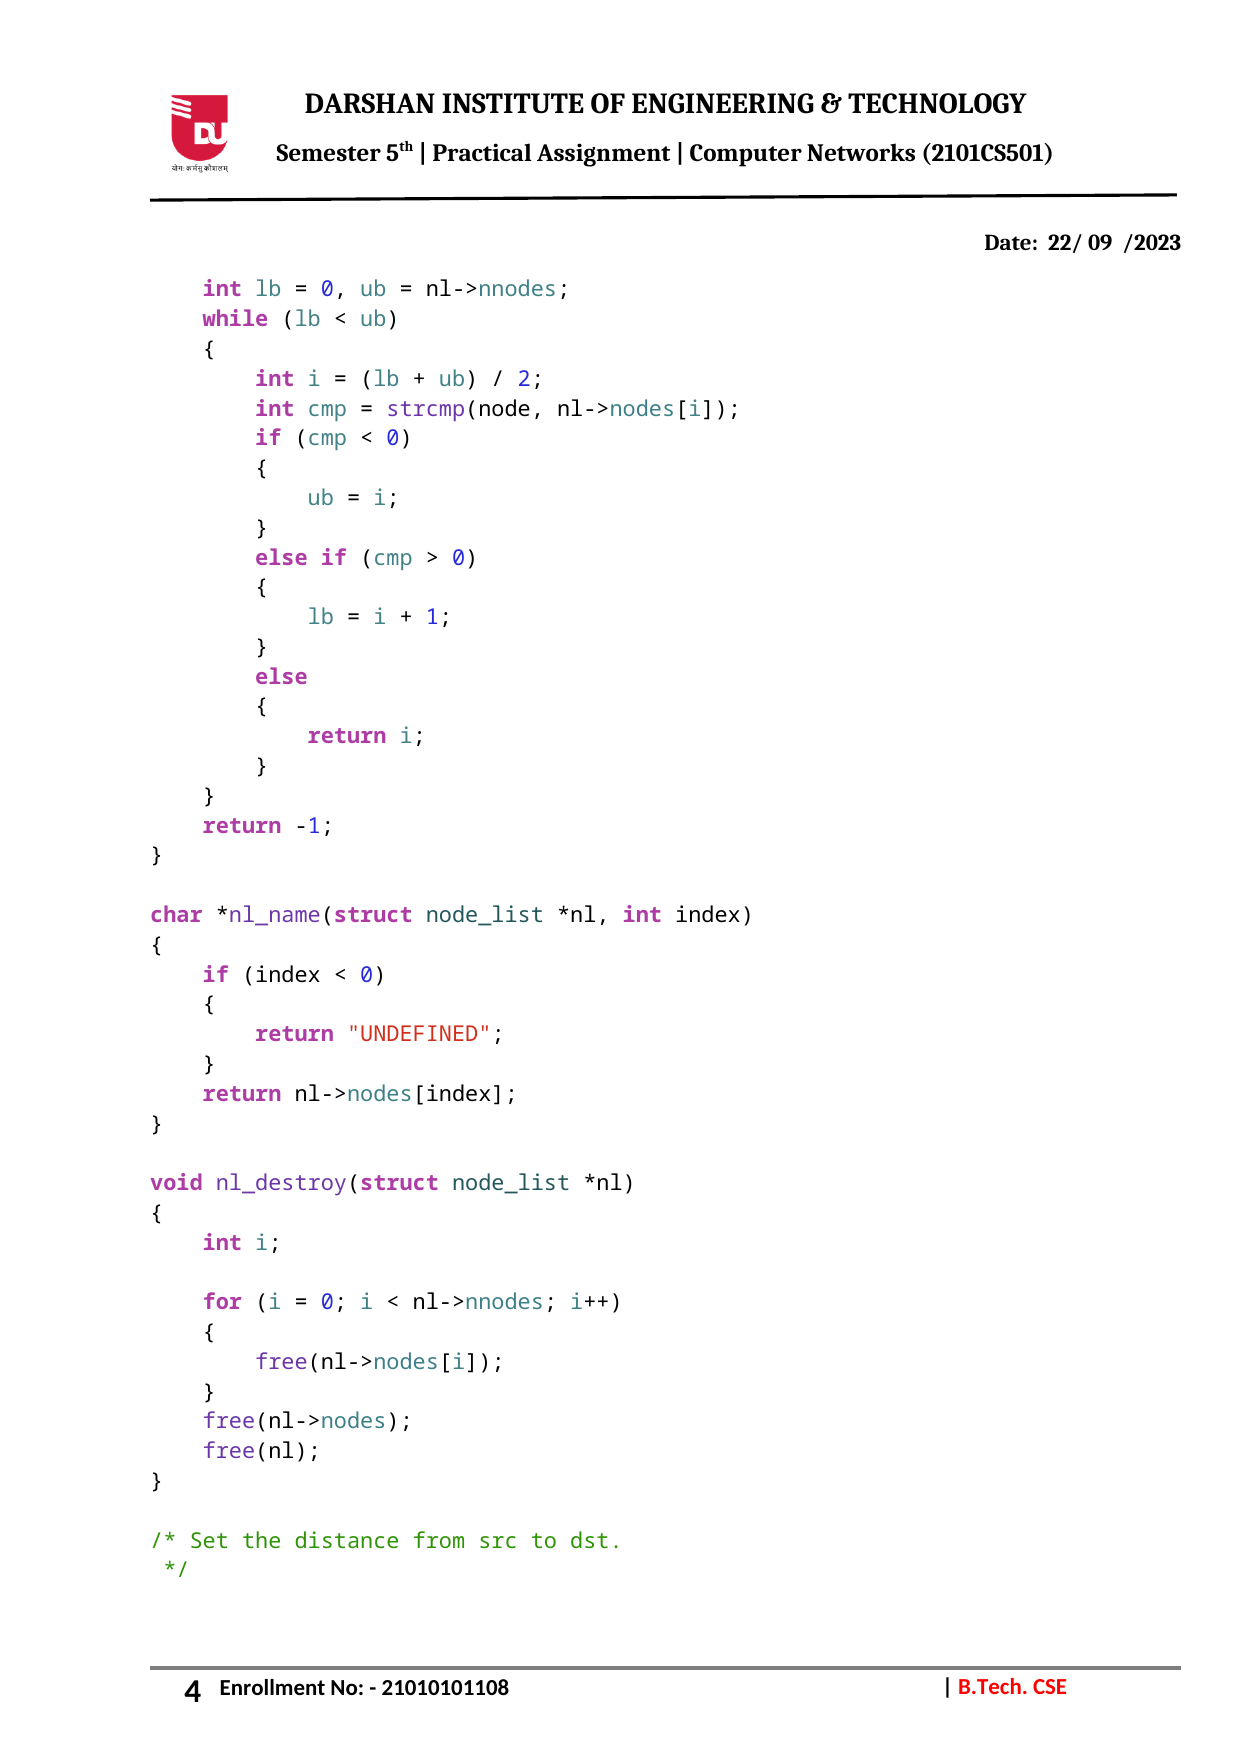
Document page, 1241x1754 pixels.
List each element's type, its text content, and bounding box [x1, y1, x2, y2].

text */ [150, 1554, 1181, 1584]
text free(nl); [150, 1435, 1181, 1465]
text { [150, 988, 1181, 1018]
text } [150, 1048, 1181, 1078]
text if (cmp < 0) [150, 422, 1181, 452]
text { [150, 929, 1181, 959]
text } [150, 1465, 1181, 1495]
text free(nl->nodes); [150, 1406, 1181, 1435]
text else if (cmp > 0) [150, 542, 1181, 571]
text { [150, 1316, 1181, 1346]
text while (lb < ub) [150, 303, 1181, 333]
text return -1; [150, 810, 1181, 839]
text } [150, 1108, 1181, 1137]
text { [150, 1197, 1181, 1227]
text { [150, 691, 1181, 720]
text lb = i + 1; [150, 601, 1181, 631]
text for (i = 0; i < nl->nnodes; i++) [150, 1286, 1181, 1316]
text } [150, 780, 1181, 810]
text char *nl_name(struct node_list *nl, int index) [150, 899, 1181, 929]
picture [150, 70, 242, 197]
text } [150, 512, 1181, 542]
text return "UNDEFINED"; [150, 1018, 1181, 1048]
text ub = i; [150, 482, 1181, 512]
text } [150, 631, 1181, 661]
text int i = (lb + ub) / 2; [150, 363, 1181, 393]
text return nl->nodes[index]; [150, 1078, 1181, 1108]
text } [150, 1376, 1181, 1406]
text { [150, 452, 1181, 482]
text else [150, 661, 1181, 691]
text return i; [150, 720, 1181, 750]
text { [150, 333, 1181, 363]
text /* Set the distance from src to dst. [150, 1525, 1181, 1554]
text void nl_destroy(struct node_list *nl) [150, 1167, 1181, 1197]
text } [150, 839, 1181, 869]
text } [150, 750, 1181, 780]
text { [150, 571, 1181, 601]
text if (index < 0) [150, 959, 1181, 988]
text int cmp = strcmp(node, nl->nodes[i]); [150, 393, 1181, 422]
text int i; [150, 1227, 1181, 1257]
text int lb = 0, ub = nl->nnodes; [150, 273, 1181, 303]
text free(nl->nodes[i]); [150, 1346, 1181, 1376]
